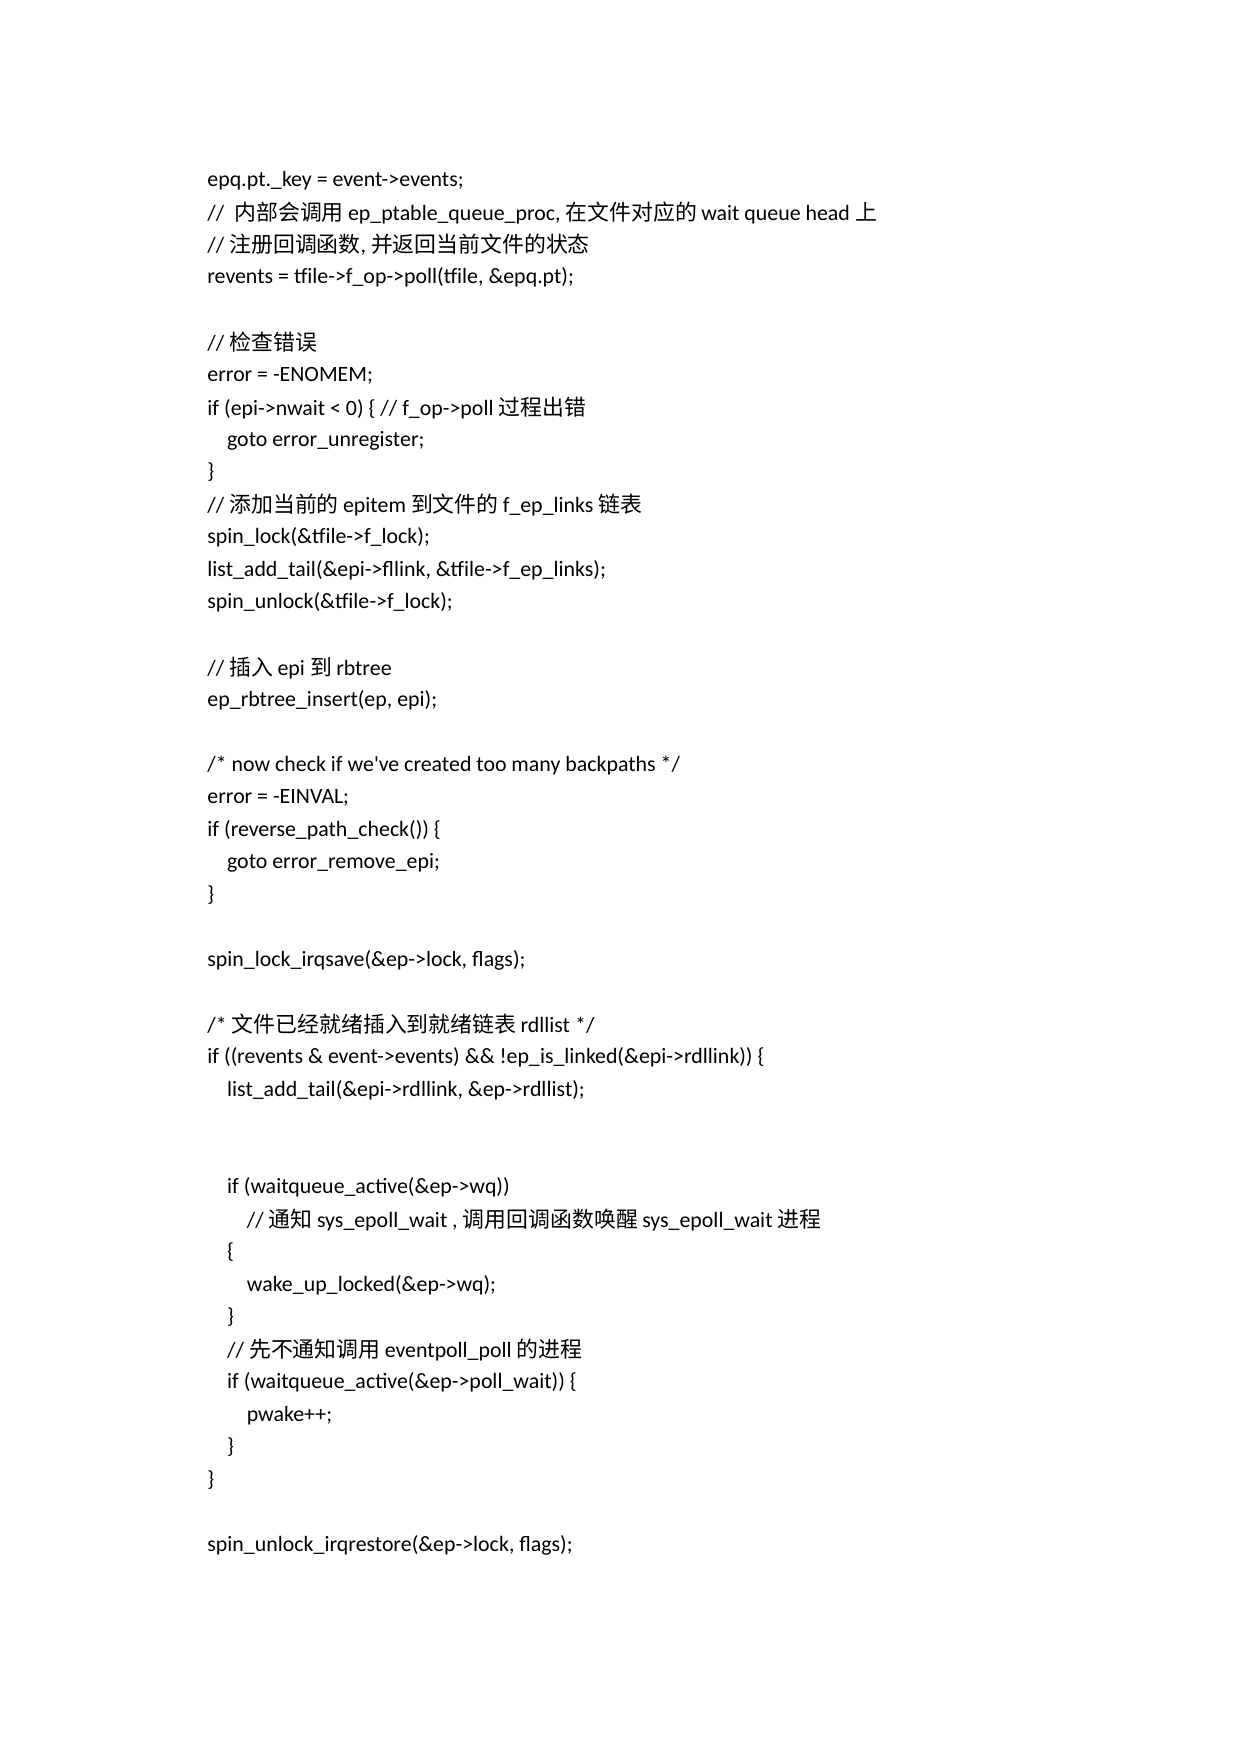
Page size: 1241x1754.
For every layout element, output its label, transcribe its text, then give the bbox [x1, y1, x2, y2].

text } [187, 877, 1053, 909]
text // 先不通知调用eventpoll_poll 的进程 [187, 1332, 1053, 1364]
text } [187, 1429, 1053, 1462]
text list_add_tail(&epi->fllink, &tfile->f_ep_links); [187, 552, 1053, 584]
text spin_lock_irqsave(&ep->lock, flags); [187, 942, 1053, 974]
text ep_rbtree_insert(ep, epi); [187, 682, 1053, 714]
text spin_unlock(&tfile->f_lock); [187, 584, 1053, 617]
text spin_lock(&tfile->f_lock); [187, 519, 1053, 552]
text } [187, 1299, 1053, 1332]
text // 注册回调函数, 并返回当前文件的状态 [187, 227, 1053, 259]
text if (waitqueue_active(&ep->wq)) [187, 1169, 1053, 1202]
text // 内部会调用ep_ptable_queue_proc, 在文件对应的wait queue head 上 [187, 194, 1053, 227]
text if (reverse_path_check()) { [187, 812, 1053, 844]
text pwake++; [187, 1397, 1053, 1429]
text { [187, 1234, 1053, 1267]
text // 通知sys_epoll_wait , 调用回调函数唤醒sys_epoll_wait 进程 [187, 1202, 1053, 1234]
text /* now check if we've created too many backpaths */ [187, 747, 1053, 779]
text } [187, 1462, 1053, 1494]
text goto error_unregister; [187, 422, 1053, 454]
text error = -EINVAL; [187, 779, 1053, 812]
text if (epi->nwait < 0) { // f_op->poll 过程出错 [187, 389, 1053, 422]
text list_add_tail(&epi->rdllink, &ep->rdllist); [187, 1072, 1053, 1104]
text revents = tfile->f_op->poll(tfile, &epq.pt); [187, 259, 1053, 292]
text if ((revents & event->events) && !ep_is_linked(&epi->rdllink)) { [187, 1039, 1053, 1072]
text // 检查错误 [187, 324, 1053, 357]
text error = -ENOMEM; [187, 357, 1053, 389]
text spin_unlock_irqrestore(&ep->lock, flags); [187, 1527, 1053, 1559]
text goto error_remove_epi; [187, 844, 1053, 877]
text wake_up_locked(&ep->wq); [187, 1267, 1053, 1299]
text // 添加当前的epitem 到文件的f_ep_links 链表 [187, 487, 1053, 519]
text // 插入epi 到rbtree [187, 649, 1053, 682]
text } [187, 454, 1053, 487]
text /* 文件已经就绪插入到就绪链表rdllist */ [187, 1007, 1053, 1039]
text epq.pt._key = event->events; [187, 162, 1053, 194]
text if (waitqueue_active(&ep->poll_wait)) { [187, 1364, 1053, 1397]
